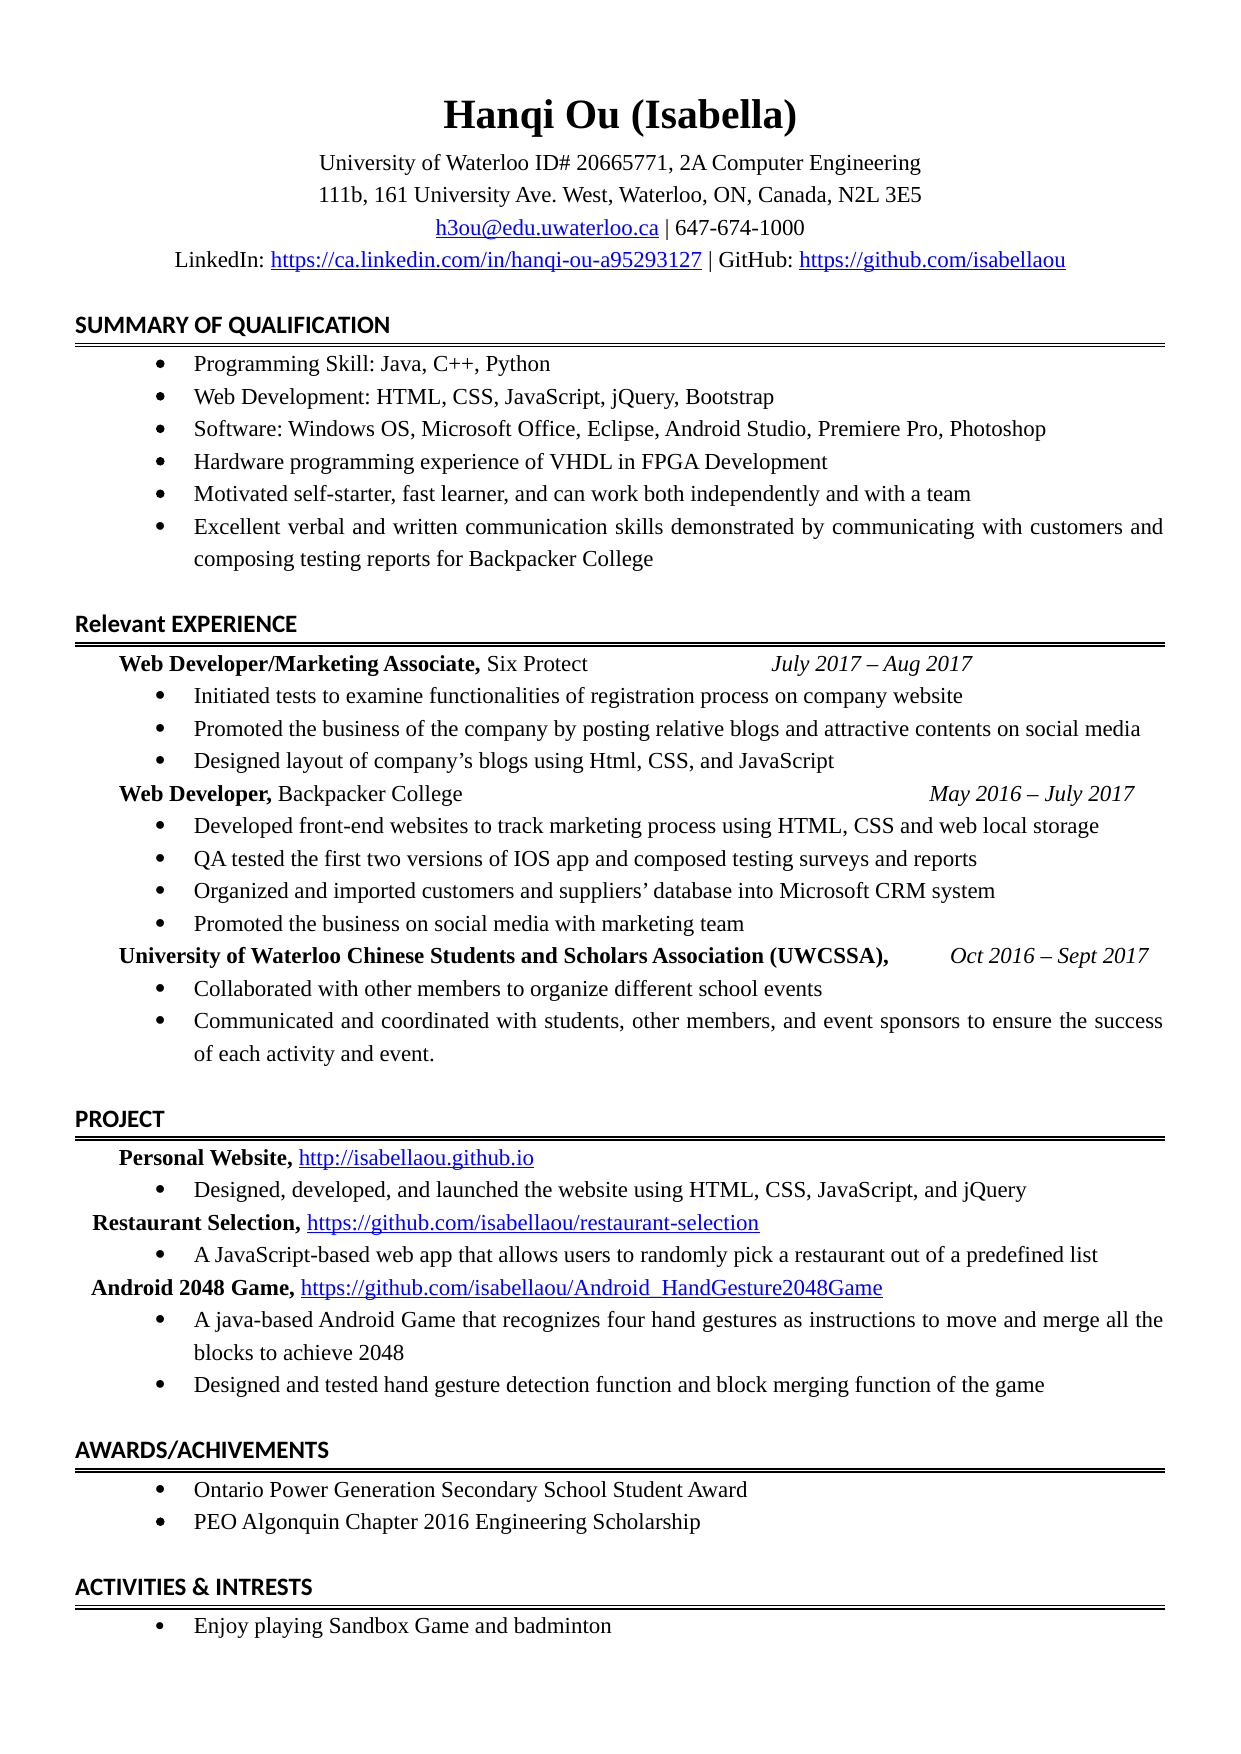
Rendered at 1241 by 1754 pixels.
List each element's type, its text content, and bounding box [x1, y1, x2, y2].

list A java-based Android Game that recognizes four hand gestures as instructions to move and merge all the blocks to achieve 2048 [156, 1303, 1165, 1368]
text LinkedIn: https://ca.linkedin.com/in/hanqi-ou-a95293127 | GitHub: https://github.com/isabellaou [75, 243, 1165, 276]
text Android 2048 Game, https://github.com/isabellaou/Android_HandGesture2048Game [75, 1271, 1165, 1303]
list Collaborated with other members to organize different school events [156, 972, 1165, 1004]
text Relevant EXPERIENCE [75, 607, 1165, 642]
list Hardware programming experience of VHDL in FPGA Development [156, 445, 1165, 477]
text PROJECT [75, 1102, 1165, 1136]
text ACTIVITIES & INTRESTS [75, 1570, 1165, 1605]
list Motivated self-starter, fast learner, and can work both independently and with a team [156, 477, 1165, 510]
list Ontario Power Generation Secondary School Student Award [156, 1473, 1165, 1505]
list Communicated and coordinated with students, other members, and event sponsors to ensure the success of each activity and event. [156, 1004, 1165, 1069]
list Promoted the business on social media with marketing team [156, 907, 1165, 939]
list Promoted the business of the company by posting relative blogs and attractive contents on social media [156, 712, 1165, 744]
text Web Developer, Backpacker College May 2016 – July 2017 [75, 777, 1165, 809]
list Enjoy playing Sandbox Game and badminton [156, 1610, 1165, 1642]
text University of Waterloo ID# 20665771, 2A Computer Engineering [75, 146, 1165, 178]
list Initiated tests to examine functionalities of registration process on company website [156, 679, 1165, 712]
text AWARDS/ACHIVEMENTS [75, 1433, 1165, 1468]
text Hanqi Ou (Isabella) [75, 81, 1165, 146]
text h3ou@edu.uwaterloo.ca | 647-674-1000 [75, 211, 1165, 243]
list Designed, developed, and launched the website using HTML, CSS, JavaScript, and jQuery [156, 1173, 1165, 1206]
list Organized and imported customers and suppliers’ database into Microsoft CRM system [156, 874, 1165, 907]
list Web Development: HTML, CSS, JavaScript, jQuery, Bootstrap [156, 380, 1165, 412]
list Designed and tested hand gesture detection function and block merging function of the game [156, 1368, 1165, 1401]
list Excellent verbal and written communication skills demonstrated by communicating with customers and composing testing reports for Backpacker College [156, 510, 1165, 575]
list Software: Windows OS, Microsoft Office, Eclipse, Android Studio, Premiere Pro, Photoshop [156, 412, 1165, 445]
text University of Waterloo Chinese Students and Scholars Association (UWCSSA), Oct 2016 – Sept 2017 [75, 939, 1165, 972]
text Restaurant Selection, https://github.com/isabellaou/restaurant-selection [75, 1206, 1165, 1238]
list Programming Skill: Java, C++, Python [156, 347, 1165, 380]
list Designed layout of company’s blogs using Html, CSS, and JavaScript [156, 744, 1165, 777]
list PEO Algonquin Chapter 2016 Engineering Scholarship [156, 1505, 1165, 1538]
list A JavaScript-based web app that allows users to randomly pick a restaurant out of a predefined list [156, 1238, 1165, 1271]
text 111b, 161 University Ave. West, Waterloo, ON, Canada, N2L 3E5 [75, 178, 1165, 211]
text SUMMARY OF QUALIFICATION [75, 308, 1165, 343]
list Developed front-end websites to track marketing process using HTML, CSS and web local storage [156, 809, 1165, 842]
text Personal Website, http://isabellaou.github.io [119, 1141, 1165, 1173]
list QA tested the first two versions of IOS app and composed testing surveys and reports [156, 842, 1165, 874]
text Web Developer/Marketing Associate, Six Protect July 2017 – Aug 2017 [119, 647, 1165, 679]
